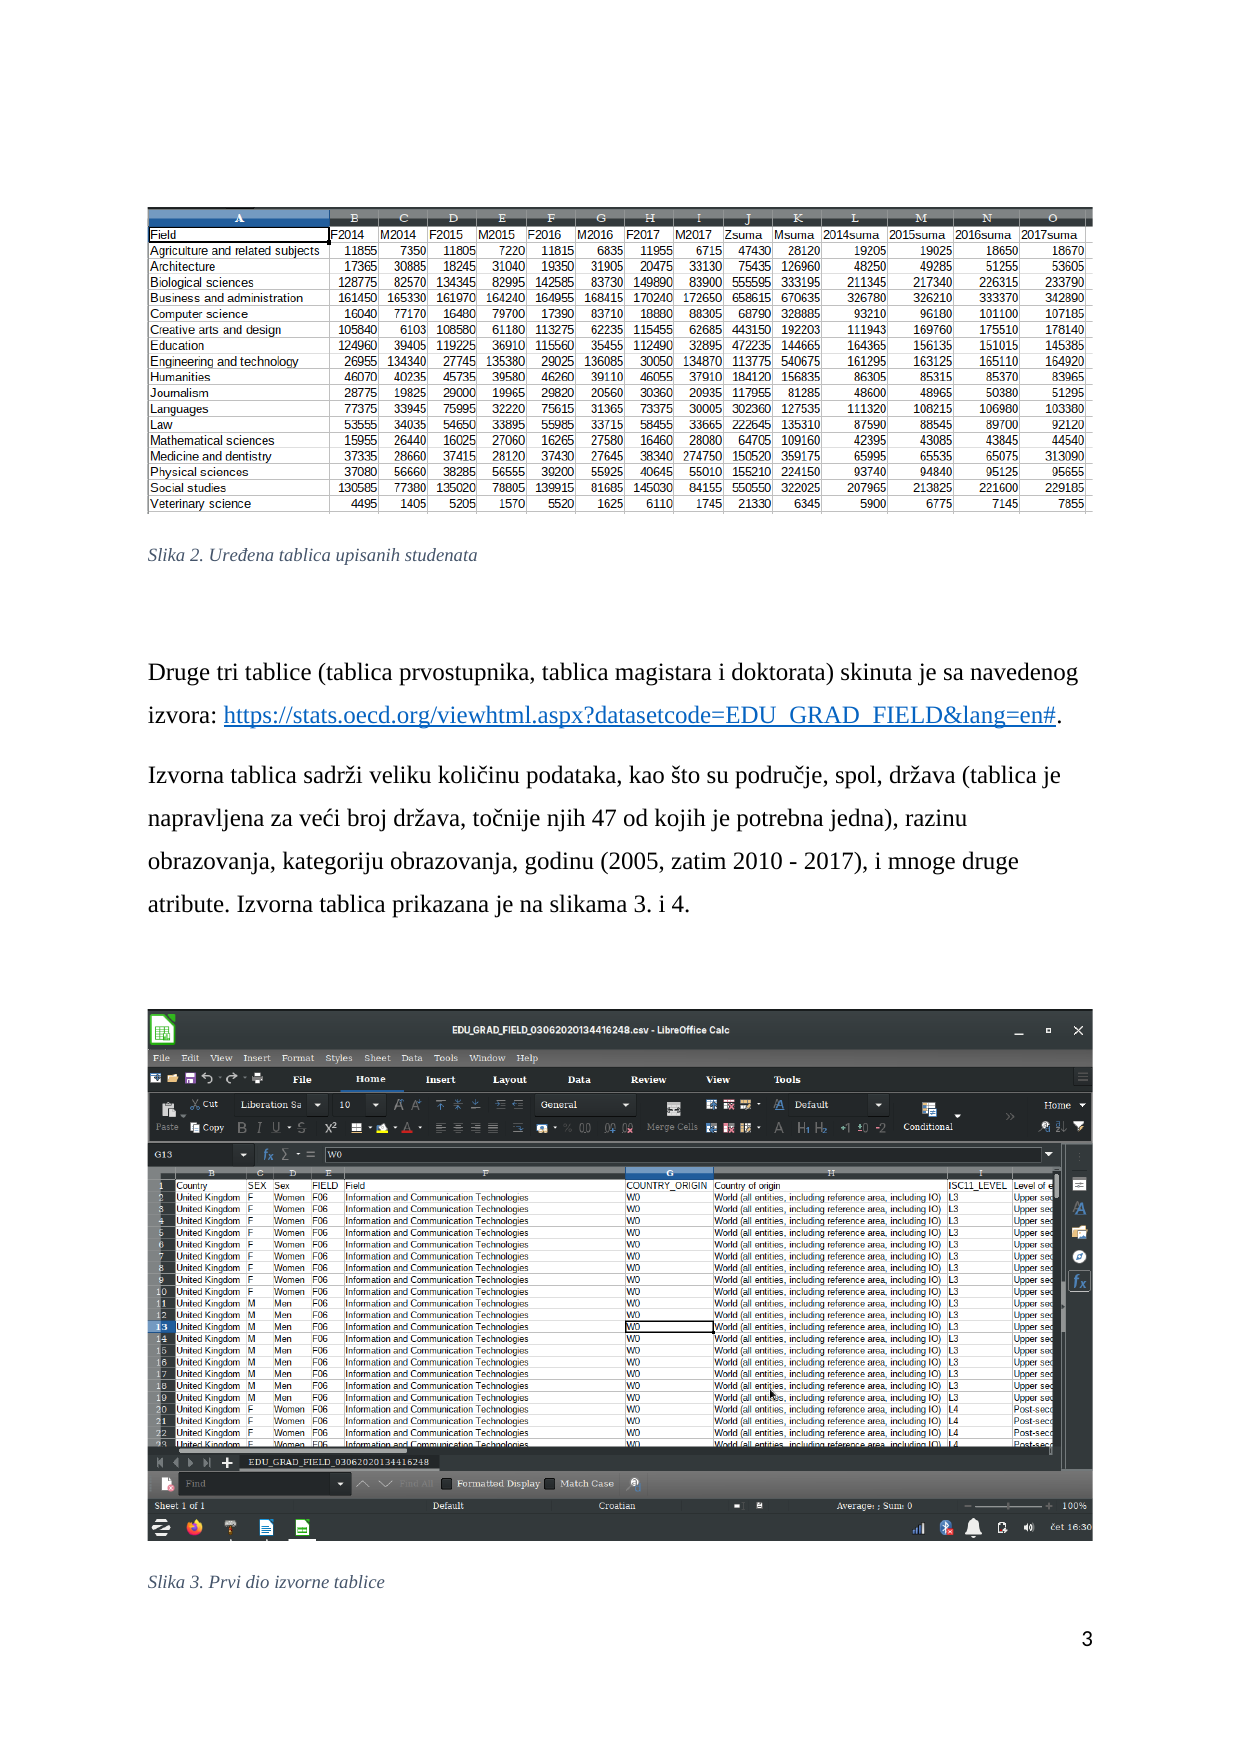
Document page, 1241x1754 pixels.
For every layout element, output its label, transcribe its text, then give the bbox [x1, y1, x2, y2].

picture [147, 207, 1093, 514]
text Slika 2. Uređena tablica upisanih studenata [148, 544, 1093, 566]
picture [147, 1009, 1093, 1541]
text Izvorna tablica sadrži veliku količinu podataka, kao što su područje, spol, država (tablica je napravljena za veći broj država, točnije njih 47 od kojih je potrebna jedna), razinu obrazovanja, kategoriju obrazovanja, godinu (2005, zatim 2010 - 2017), i mnoge druge atribute. Izvorna tablica prikazana je na slikama 3. i 4. [148, 760, 1093, 918]
text Druge tri tablice (tablica prvostupnika, tablica magistara i doktorata) skinuta je sa navedenog izvora: https://stats.oecd.org/viewhtml.aspx?datasetcode=EDU_GRAD_FIELD&lang=en#. [148, 657, 1093, 729]
text Slika 3. Prvi dio izvorne tablice [148, 1571, 1093, 1593]
